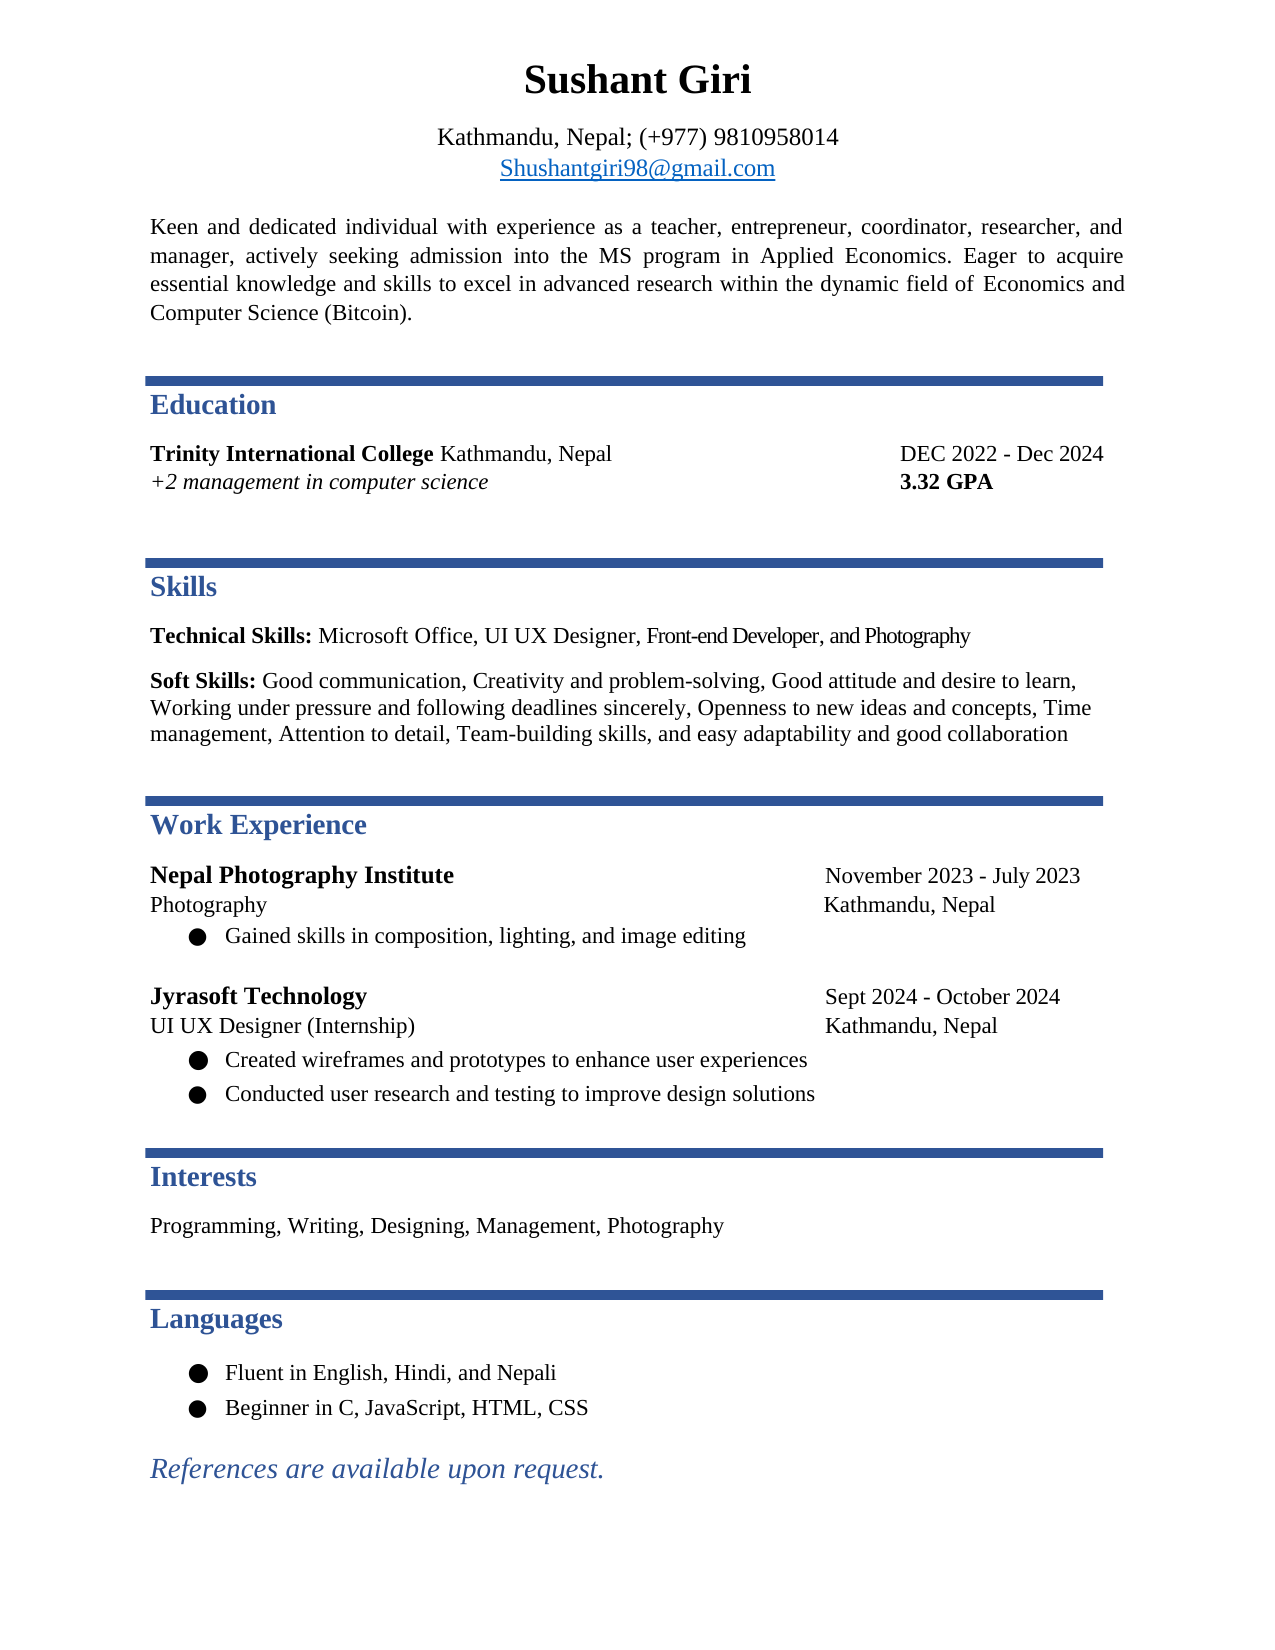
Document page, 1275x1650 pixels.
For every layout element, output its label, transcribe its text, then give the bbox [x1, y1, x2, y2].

text Jyrasoft Technology Sept 2024 - October 2024 [150, 981, 1125, 1010]
picture [145, 376, 150, 386]
subtitle Skills [150, 557, 1125, 602]
title Sushant Giri [307, 54, 968, 102]
list Fluent in English, Hindi, and Nepali [187, 1354, 1125, 1388]
picture [145, 1290, 150, 1300]
text Shushantgiri98@gmail.com [307, 153, 968, 182]
text Trinity International College Kathmandu, Nepal DEC 2022 - Dec 2024 [150, 440, 1125, 466]
text Programming, Writing, Designing, Management, Photography [150, 1212, 1125, 1238]
list Conducted user research and testing to improve design solutions [187, 1077, 1125, 1109]
subtitle Work Experience [150, 795, 1125, 840]
list Beginner in C, JavaScript, HTML, CSS [187, 1391, 1125, 1422]
picture [145, 1148, 150, 1158]
text Soft Skills: Good communication, Creativity and problem-solving, Good attitude and desire to learn, Working under pressure and following deadlines sincerely, Openness to new ideas and concepts, Time management, Attention to detail, Team-building skills, and easy adaptability and good collaboration [150, 667, 1125, 746]
picture [145, 558, 150, 568]
text Nepal Photography Institute November 2023 - July 2023 [150, 860, 1125, 888]
subtitle Education [150, 376, 1125, 421]
text Kathmandu, Nepal; (+977) 9810958014 [307, 122, 968, 151]
text Technical Skills: Microsoft Office, UI UX Designer, Front-end Developer, and Photography [150, 622, 1125, 648]
subtitle Interests [150, 1147, 1125, 1193]
text Photography Kathmandu, Nepal [150, 891, 1125, 917]
text Keen and dedicated individual with experience as a teacher, entrepreneur, coordinator, researcher, and manager, actively seeking admission into the MS program in Applied Economics. Eager to acquire essential knowledge and skills to excel in advanced research within the dynamic field of Economics and Computer Science (Bitcoin). [150, 213, 1125, 325]
subtitle Languages [150, 1289, 1125, 1334]
picture [145, 796, 150, 806]
list Gained skills in composition, lighting, and image editing [187, 919, 1125, 951]
text +2 management in computer science 3.32 GPA [150, 468, 1125, 494]
text References are available upon request. [150, 1452, 1125, 1485]
list Created wireframes and prototypes to enhance user experiences [187, 1041, 1125, 1075]
text UI UX Designer (Internship) Kathmandu, Nepal [150, 1012, 1125, 1038]
